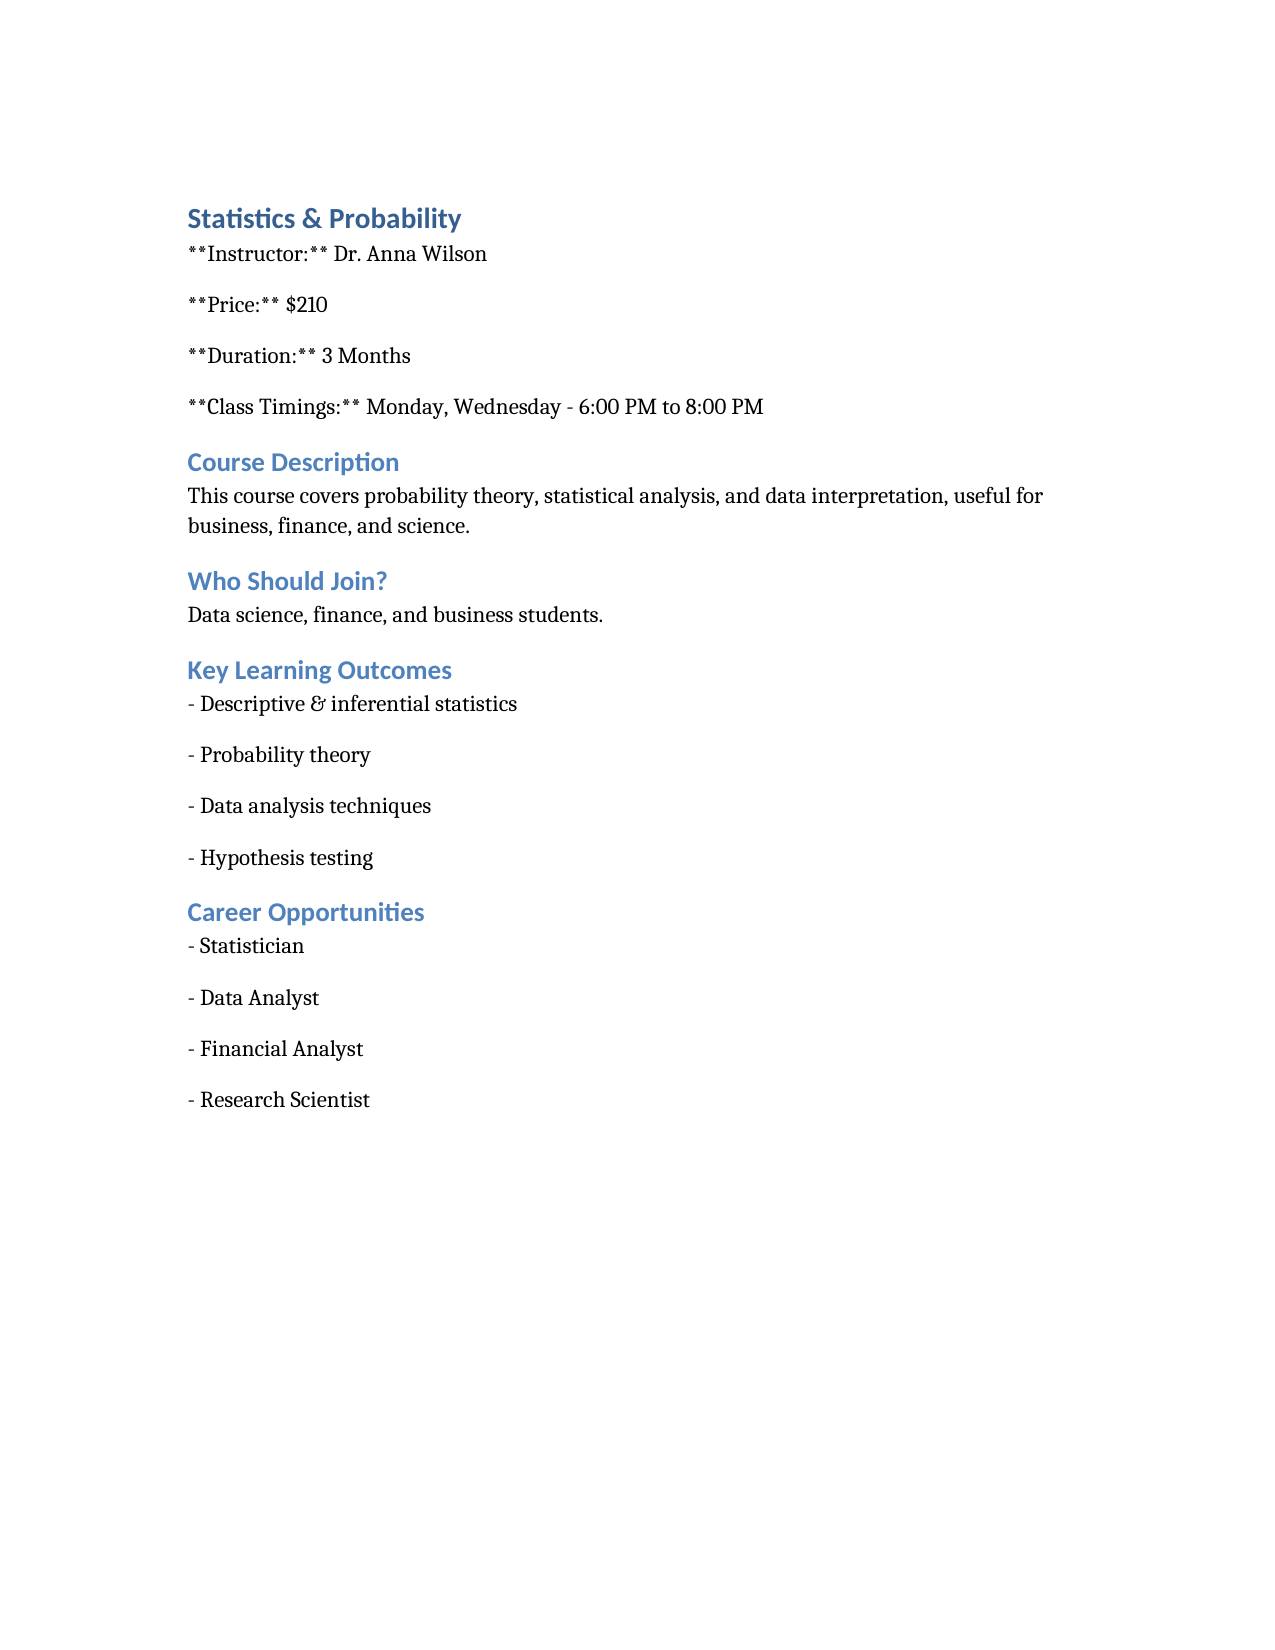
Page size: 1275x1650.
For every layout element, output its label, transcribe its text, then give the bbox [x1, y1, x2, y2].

text Data science, finance, and business students. [187, 602, 1087, 628]
text **Instructor:** Dr. Anna Wilson [187, 241, 1087, 267]
text - Probability theory [187, 742, 1087, 768]
subtitle Course Description [187, 445, 1087, 478]
text **Class Timings:** Monday, Wednesday - 6:00 PM to 8:00 PM [187, 394, 1087, 420]
text - Statistician [187, 933, 1087, 959]
text **Duration:** 3 Months [187, 343, 1087, 369]
text **Price:** $210 [187, 292, 1087, 318]
text - Hypothesis testing [187, 844, 1087, 871]
text - Data Analyst [187, 984, 1087, 1011]
subtitle Career Opportunities [187, 895, 1087, 928]
text - Descriptive & inferential statistics [187, 691, 1087, 717]
subtitle Who Should Join? [187, 564, 1087, 597]
subtitle Key Learning Outcomes [187, 653, 1087, 686]
text This course covers probability theory, statistical analysis, and data interpretation, useful for business, finance, and science. [187, 483, 1087, 539]
subtitle Statistics & Probability [187, 200, 1087, 236]
text - Research Scientist [187, 1086, 1087, 1113]
text - Data analysis techniques [187, 793, 1087, 819]
text - Financial Analyst [187, 1035, 1087, 1062]
